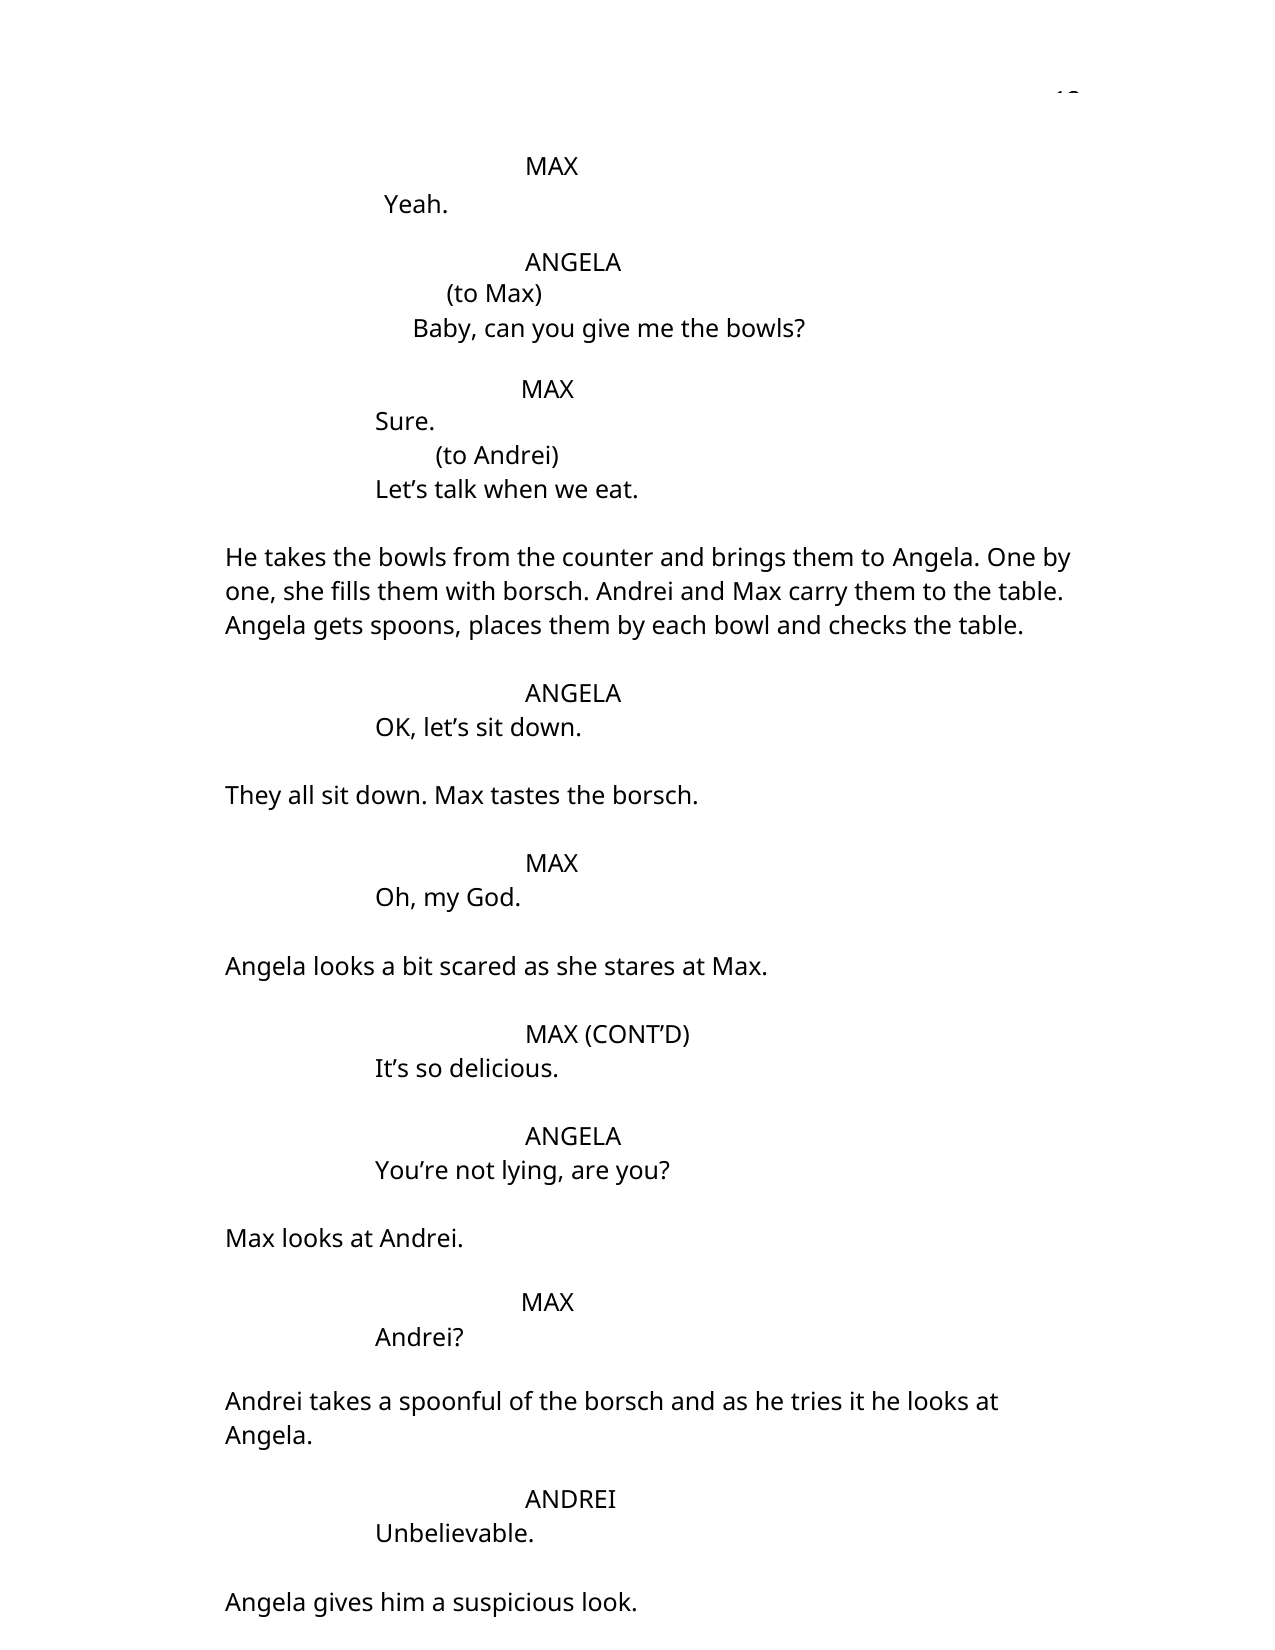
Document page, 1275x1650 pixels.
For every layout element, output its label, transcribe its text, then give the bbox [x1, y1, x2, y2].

text ANGELA [525, 251, 1127, 276]
text OK, let’s sit down. [375, 710, 1127, 744]
text (to Max) [191, 276, 797, 310]
text Angela gives him a suspicious look. [225, 1584, 1127, 1618]
text (to Andrei) [435, 437, 1127, 471]
text Angela looks a bit scared as she stares at Max. [225, 948, 1127, 982]
text Sure. [375, 403, 1127, 437]
text You’re not lying, are you? [375, 1153, 1127, 1187]
text ANDREI [525, 1482, 1127, 1516]
text He takes the bowls from the counter and brings them to Angela. One by one, she fills them with borsch. Andrei and Max carry them to the table. Angela gets spoons, places them by each bowl and checks the table. [225, 539, 1102, 642]
text MAX [223, 378, 872, 403]
text MAX [525, 846, 1127, 880]
text Unbelievable. [375, 1516, 1127, 1550]
text Let’s talk when we eat. [375, 471, 1127, 505]
text ANGELA [525, 1118, 1127, 1153]
text ANGELA [525, 676, 1127, 710]
text It’s so delicious. [375, 1050, 1127, 1084]
text Oh, my God. [375, 880, 1127, 914]
text Yeah. [139, 186, 448, 221]
text Baby, can you give me the bowls? [329, 310, 888, 344]
text MAX (CONT’D) [525, 1016, 1127, 1050]
text MAX [525, 149, 1127, 183]
text Andrei takes a spoonful of the borsch and as he tries it he looks at Angela. [225, 1383, 1087, 1452]
text Andrei? [375, 1319, 1127, 1353]
text MAX [223, 1285, 872, 1319]
text Max looks at Andrei. [225, 1221, 1127, 1255]
text They all sit down. Max tastes the borsch. [225, 778, 1127, 812]
